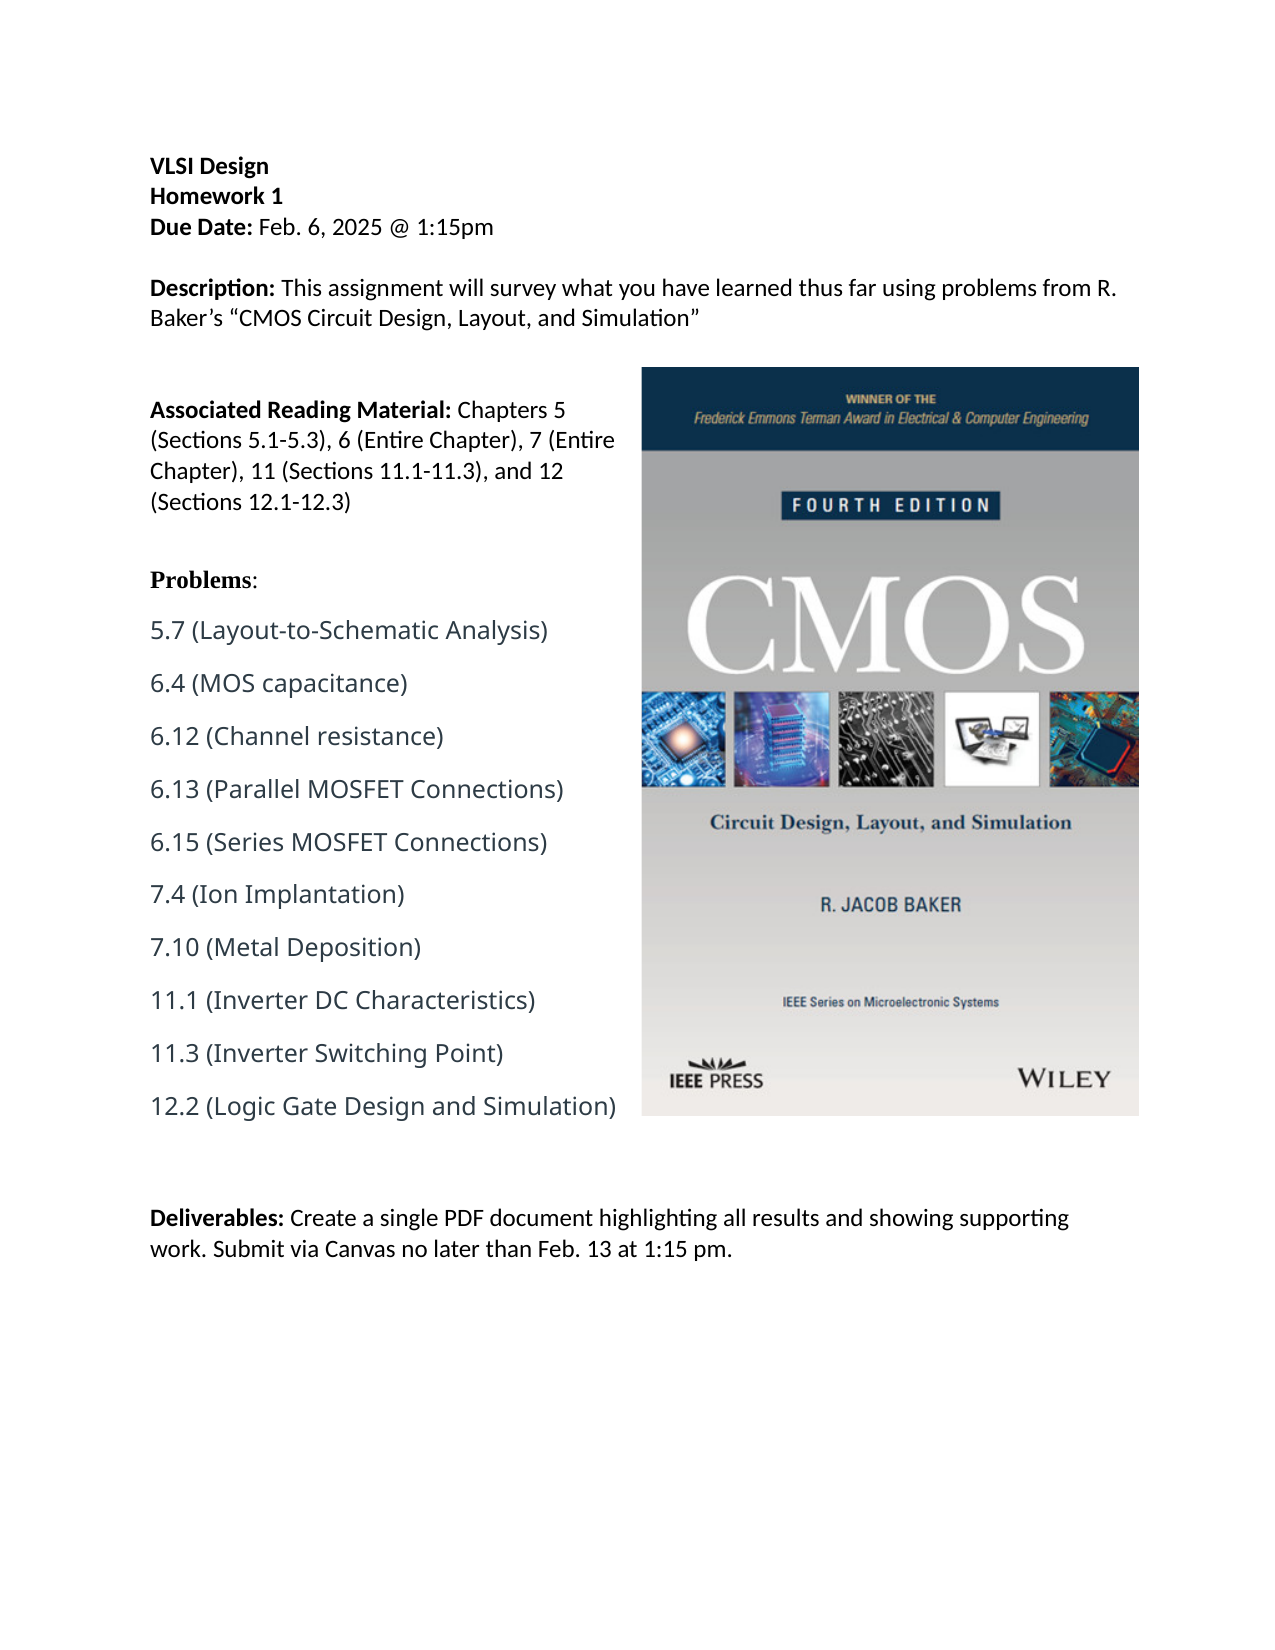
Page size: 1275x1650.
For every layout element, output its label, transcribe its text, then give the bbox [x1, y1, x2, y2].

text Problems: [150, 566, 641, 594]
text 11.3 (Inverter Switching Point) [150, 1036, 641, 1069]
text 11.1 (Inverter DC Characteristics) [150, 983, 641, 1017]
picture [641, 367, 1139, 1116]
text Description: This assignment will survey what you have learned thus far using problems from R. Baker’s “CMOS Circuit Design, Layout, and Simulation” [150, 272, 1125, 333]
text Due Date: Feb. 6, 2025 @ 1:15pm [150, 211, 1125, 242]
text 6.4 (MOS capacitance) [150, 666, 641, 700]
text 6.13 (Parallel MOSFET Connections) [150, 771, 641, 806]
text Homework 1 [150, 181, 1125, 211]
text Deliverables: Create a single PDF document highlighting all results and showing supporting work. Submit via Canvas no later than Feb. 13 at 1:15 pm. [150, 1202, 1125, 1263]
text Associated Reading Material: Chapters 5 (Sections 5.1-5.3), 6 (Entire Chapter), 7 (Entire Chapter), 11 (Sections 11.1-11.3), and 12 (Sections 12.1-12.3) [150, 394, 641, 516]
text 12.2 (Logic Gate Design and Simulation) [150, 1088, 1125, 1122]
text 6.12 (Channel resistance) [150, 719, 641, 753]
text 7.10 (Metal Deposition) [150, 930, 641, 964]
text VLSI Design [150, 150, 1125, 181]
text 5.7 (Layout-to-Schematic Analysis) [150, 613, 641, 647]
text 7.4 (Ion Implantation) [150, 877, 641, 911]
text 6.15 (Series MOSFET Connections) [150, 824, 641, 858]
